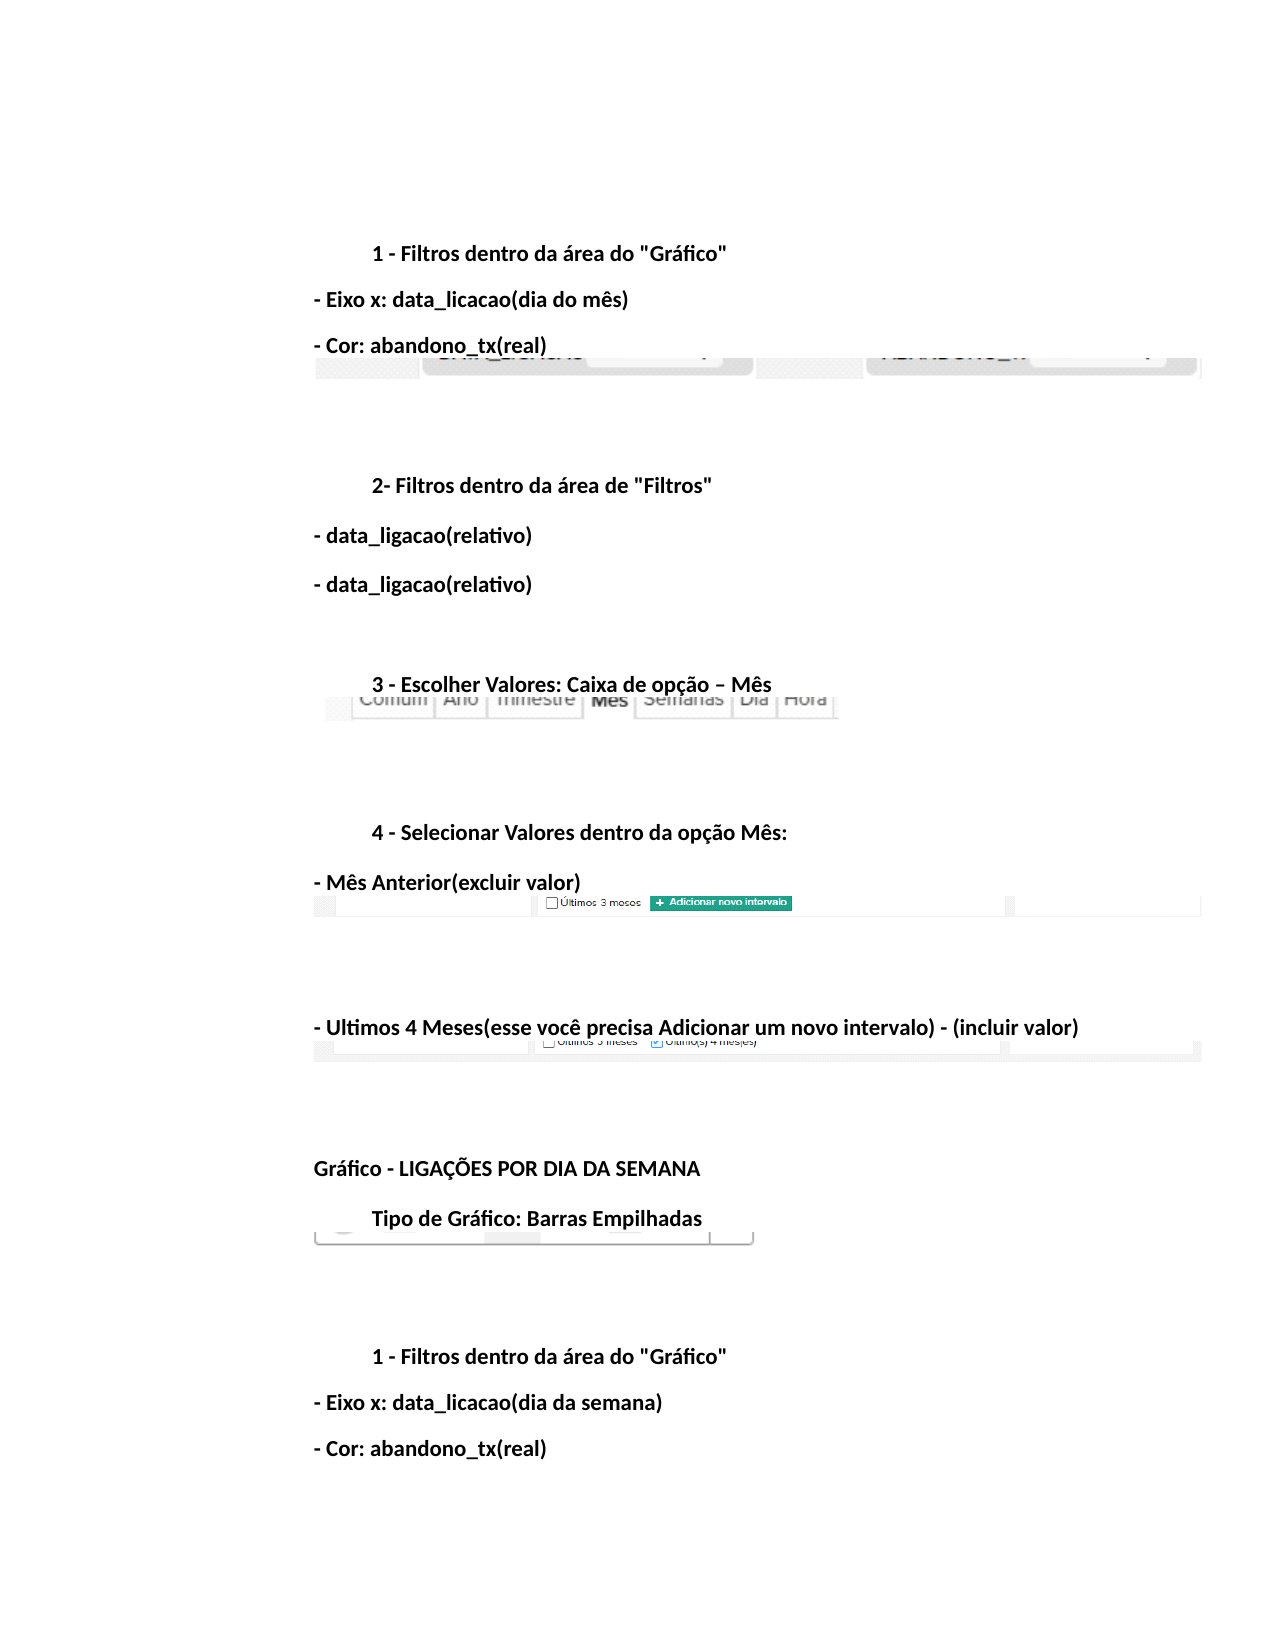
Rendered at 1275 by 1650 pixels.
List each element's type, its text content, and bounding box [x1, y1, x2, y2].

text 4 - Selecionar Valores dentro da opção Mês: [314, 818, 1125, 847]
text - Eixo x: data_licacao(dia da semana) [314, 1390, 1125, 1415]
text 3 - Escolher Valores: Caixa de opção – Mês [314, 669, 1125, 698]
text - Mês Anterior(excluir valor) [314, 867, 1125, 896]
text 1 - Filtros dentro da área do "Gráfico" [314, 242, 1125, 267]
text Tipo de Gráfico: Barras Empilhadas [314, 1203, 1125, 1232]
text - Cor: abandono_tx(real) [314, 1436, 1125, 1461]
text 1 - Filtros dentro da área do "Gráfico" [314, 1344, 1125, 1369]
text - Cor: abandono_tx(real) [314, 333, 1125, 358]
text - data_ligacao(relativo) [314, 570, 1125, 599]
text - Eixo x: data_licacao(dia do mês) [314, 287, 1125, 312]
text - data_ligacao(relativo) [314, 520, 1125, 549]
text 2- Filtros dentro da área de "Filtros" [314, 471, 1125, 499]
text Gráfico - LIGAÇÕES POR DIA DA SEMANA [314, 1154, 1125, 1182]
text - Ultimos 4 Meses(esse você precisa Adicionar um novo intervalo) - (incluir valor) [314, 1012, 1125, 1041]
